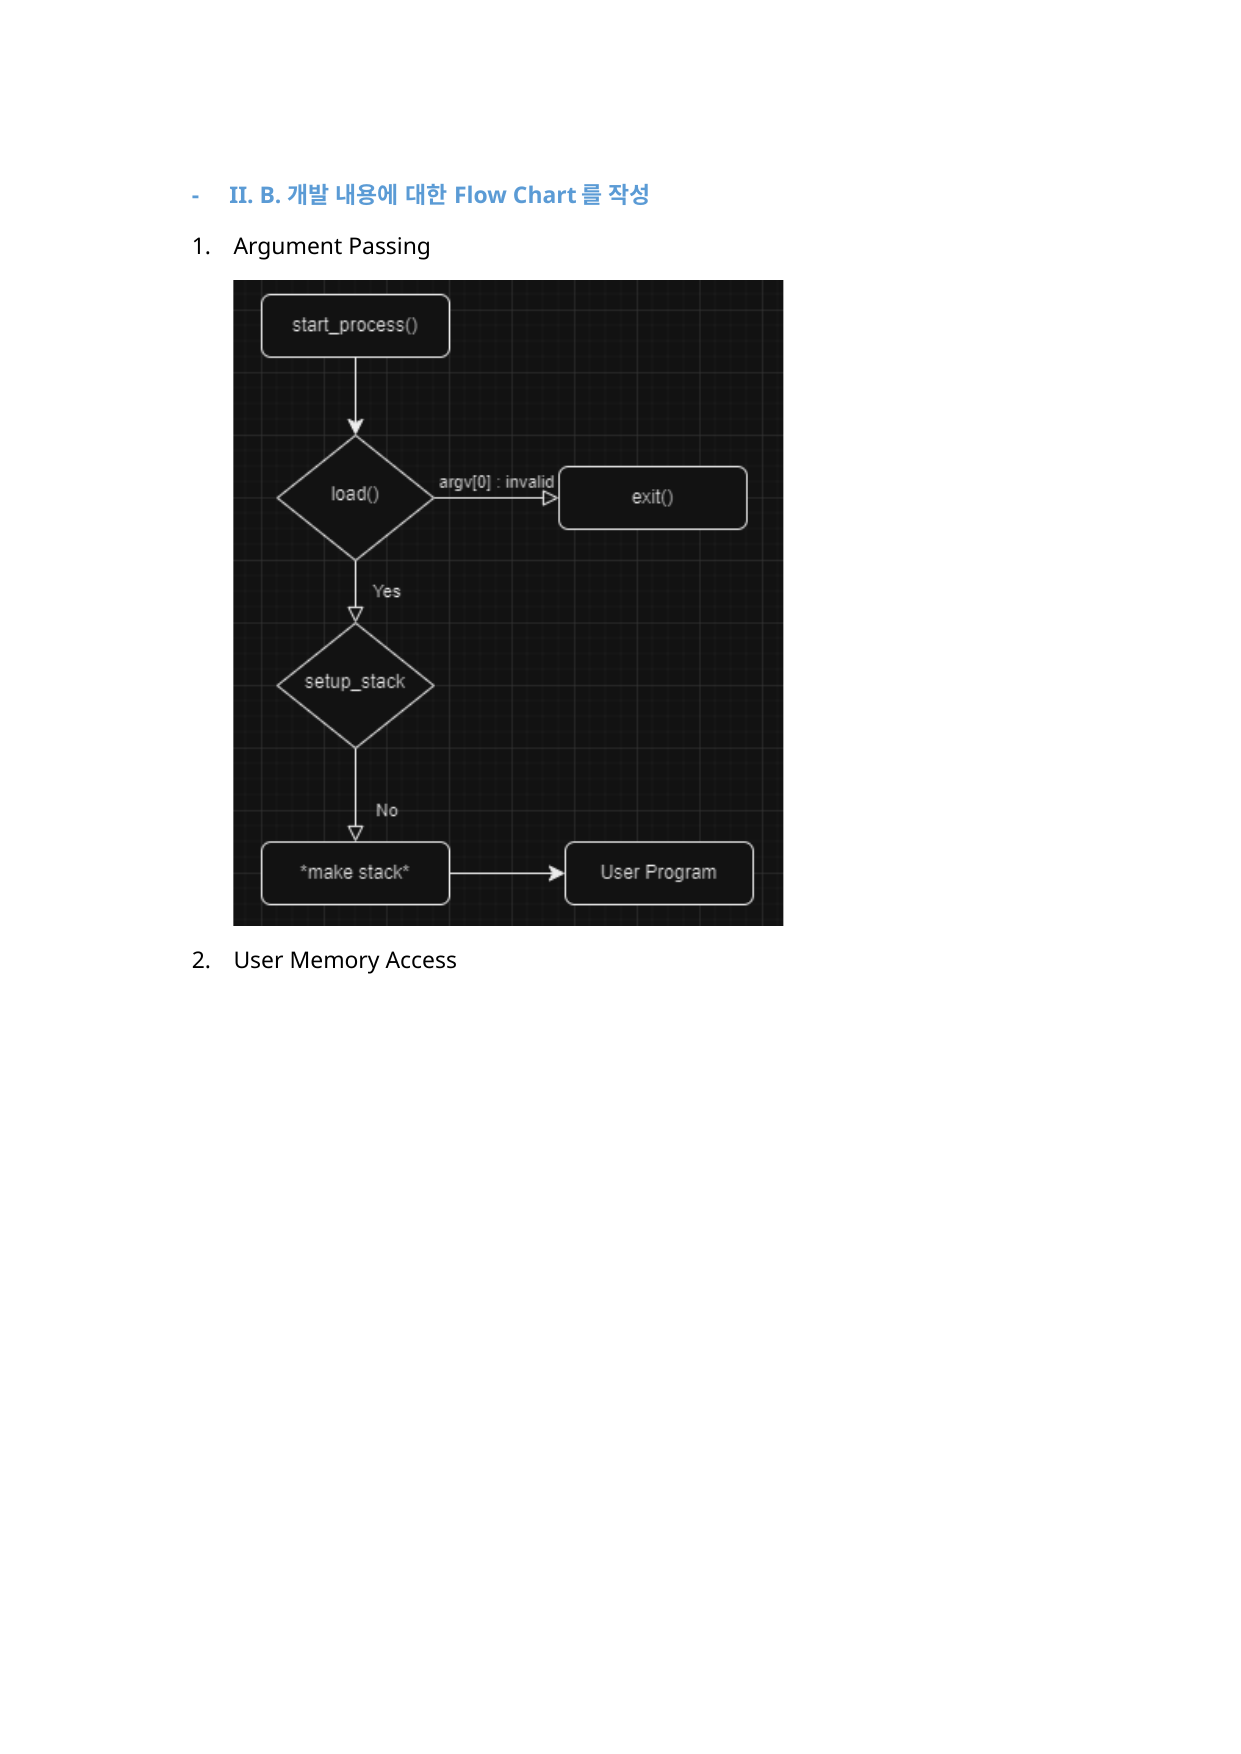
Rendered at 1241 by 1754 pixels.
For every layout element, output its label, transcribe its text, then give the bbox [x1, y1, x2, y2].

list Argument Passing [192, 230, 1090, 261]
picture [233, 280, 784, 926]
list II. B. 개발 내용에 대한 Flow Chart를 작성 [192, 177, 1090, 211]
list User Memory Access [192, 944, 1090, 976]
